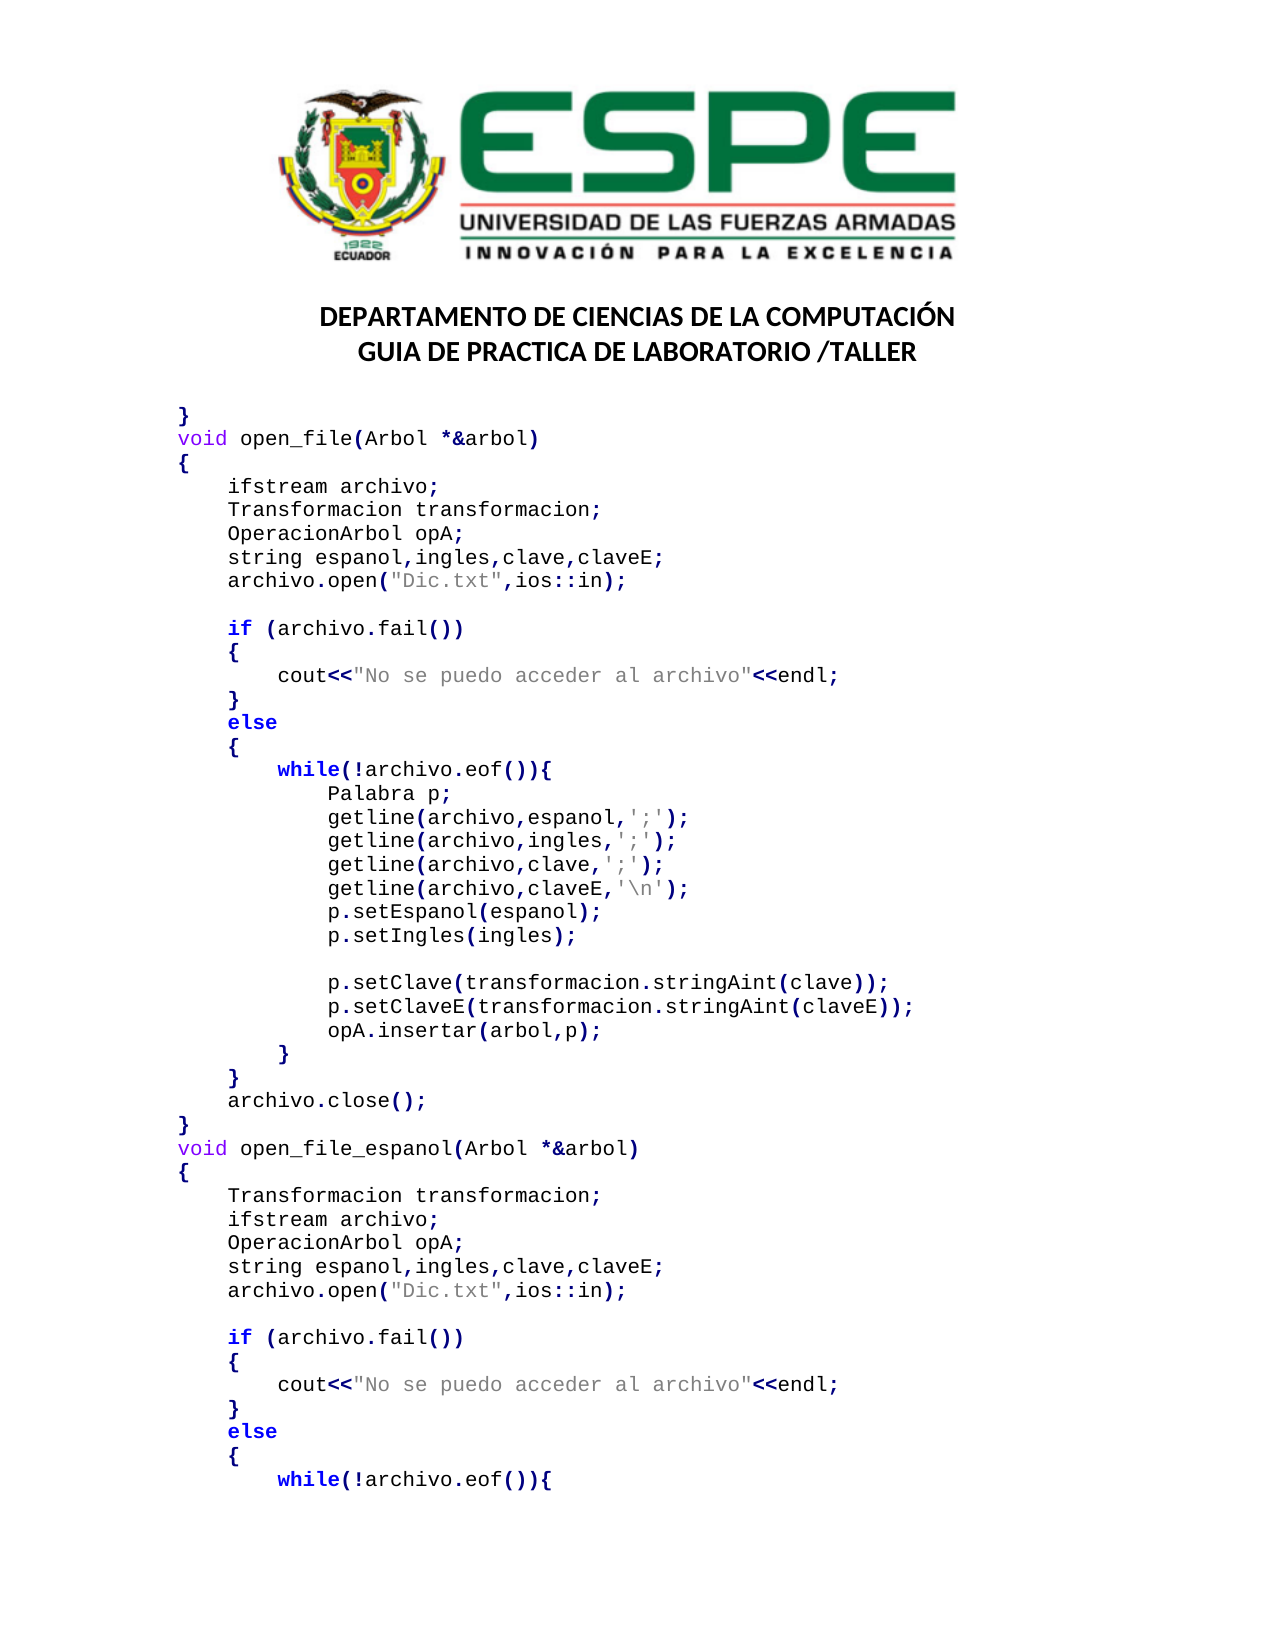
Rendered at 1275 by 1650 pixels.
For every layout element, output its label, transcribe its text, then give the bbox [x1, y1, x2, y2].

text cout<<"No se puedo acceder al archivo"<<endl; [177, 1374, 1098, 1398]
text if (archivo.fail()) [177, 618, 1098, 641]
text else [177, 712, 1098, 736]
text p.setEspanol(espanol); [177, 901, 1098, 925]
text p.setClave(transformacion.stringAint(clave)); [177, 972, 1098, 996]
text else [177, 1422, 1098, 1445]
text opA.insertar(arbol,p); [177, 1019, 1098, 1043]
picture [254, 74, 972, 280]
text Palabra p; [177, 783, 1098, 807]
text Transformacion transformacion; [177, 499, 1098, 523]
text cout<<"No se puedo acceder al archivo"<<endl; [177, 665, 1098, 688]
text { [177, 1351, 1098, 1374]
text p.setIngles(ingles); [177, 925, 1098, 949]
text OperacionArbol opA; [177, 1232, 1098, 1256]
text getline(archivo,clave,';'); [177, 854, 1098, 878]
text getline(archivo,claveE,'\n'); [177, 878, 1098, 901]
text { [177, 1445, 1098, 1469]
text ifstream archivo; [177, 476, 1098, 499]
text getline(archivo,ingles,';'); [177, 830, 1098, 854]
text } [177, 1043, 1098, 1067]
text } [177, 1067, 1098, 1091]
text } [177, 405, 1098, 428]
text { [177, 736, 1098, 759]
text while(!archivo.eof()){ [177, 1469, 1098, 1492]
text archivo.close(); [177, 1091, 1098, 1114]
text OperacionArbol opA; [177, 523, 1098, 547]
text Transformacion transformacion; [177, 1185, 1098, 1209]
text string espanol,ingles,clave,claveE; [177, 547, 1098, 570]
text } [177, 688, 1098, 712]
text void open_file_espanol(Arbol *&arbol) [177, 1138, 1098, 1161]
text } [177, 1114, 1098, 1138]
text { [177, 1161, 1098, 1185]
text { [177, 641, 1098, 665]
text { [177, 452, 1098, 476]
text } [177, 1398, 1098, 1422]
text ifstream archivo; [177, 1209, 1098, 1232]
text void open_file(Arbol *&arbol) [177, 428, 1098, 452]
text p.setClaveE(transformacion.stringAint(claveE)); [177, 996, 1098, 1019]
text archivo.open("Dic.txt",ios::in); [177, 570, 1098, 594]
text string espanol,ingles,clave,claveE; [177, 1256, 1098, 1280]
text if (archivo.fail()) [177, 1327, 1098, 1351]
text getline(archivo,espanol,';'); [177, 807, 1098, 830]
text while(!archivo.eof()){ [177, 759, 1098, 783]
text archivo.open("Dic.txt",ios::in); [177, 1280, 1098, 1303]
